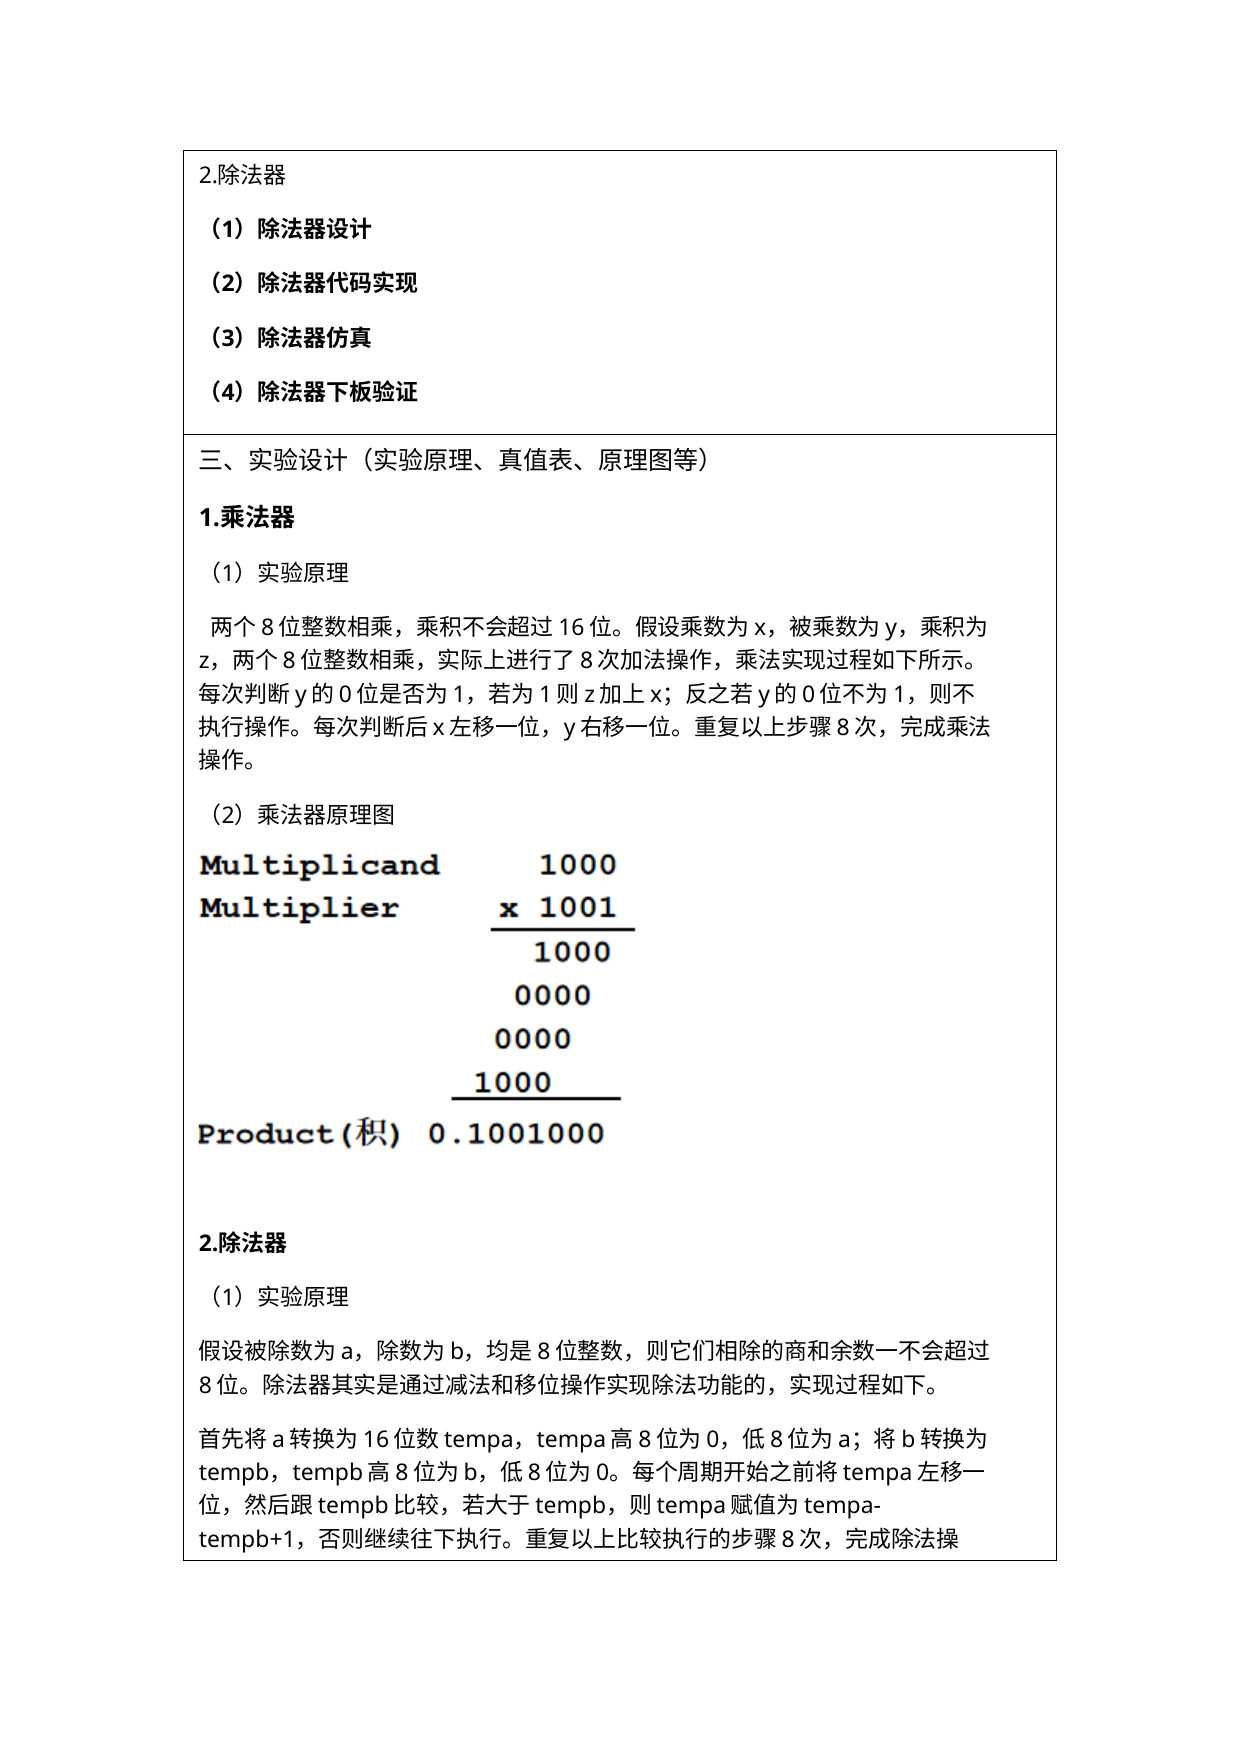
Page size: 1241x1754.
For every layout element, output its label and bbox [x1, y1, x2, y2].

table_cell [184, 435, 1056, 1560]
table_cell [184, 151, 1056, 434]
picture [198, 850, 639, 1149]
